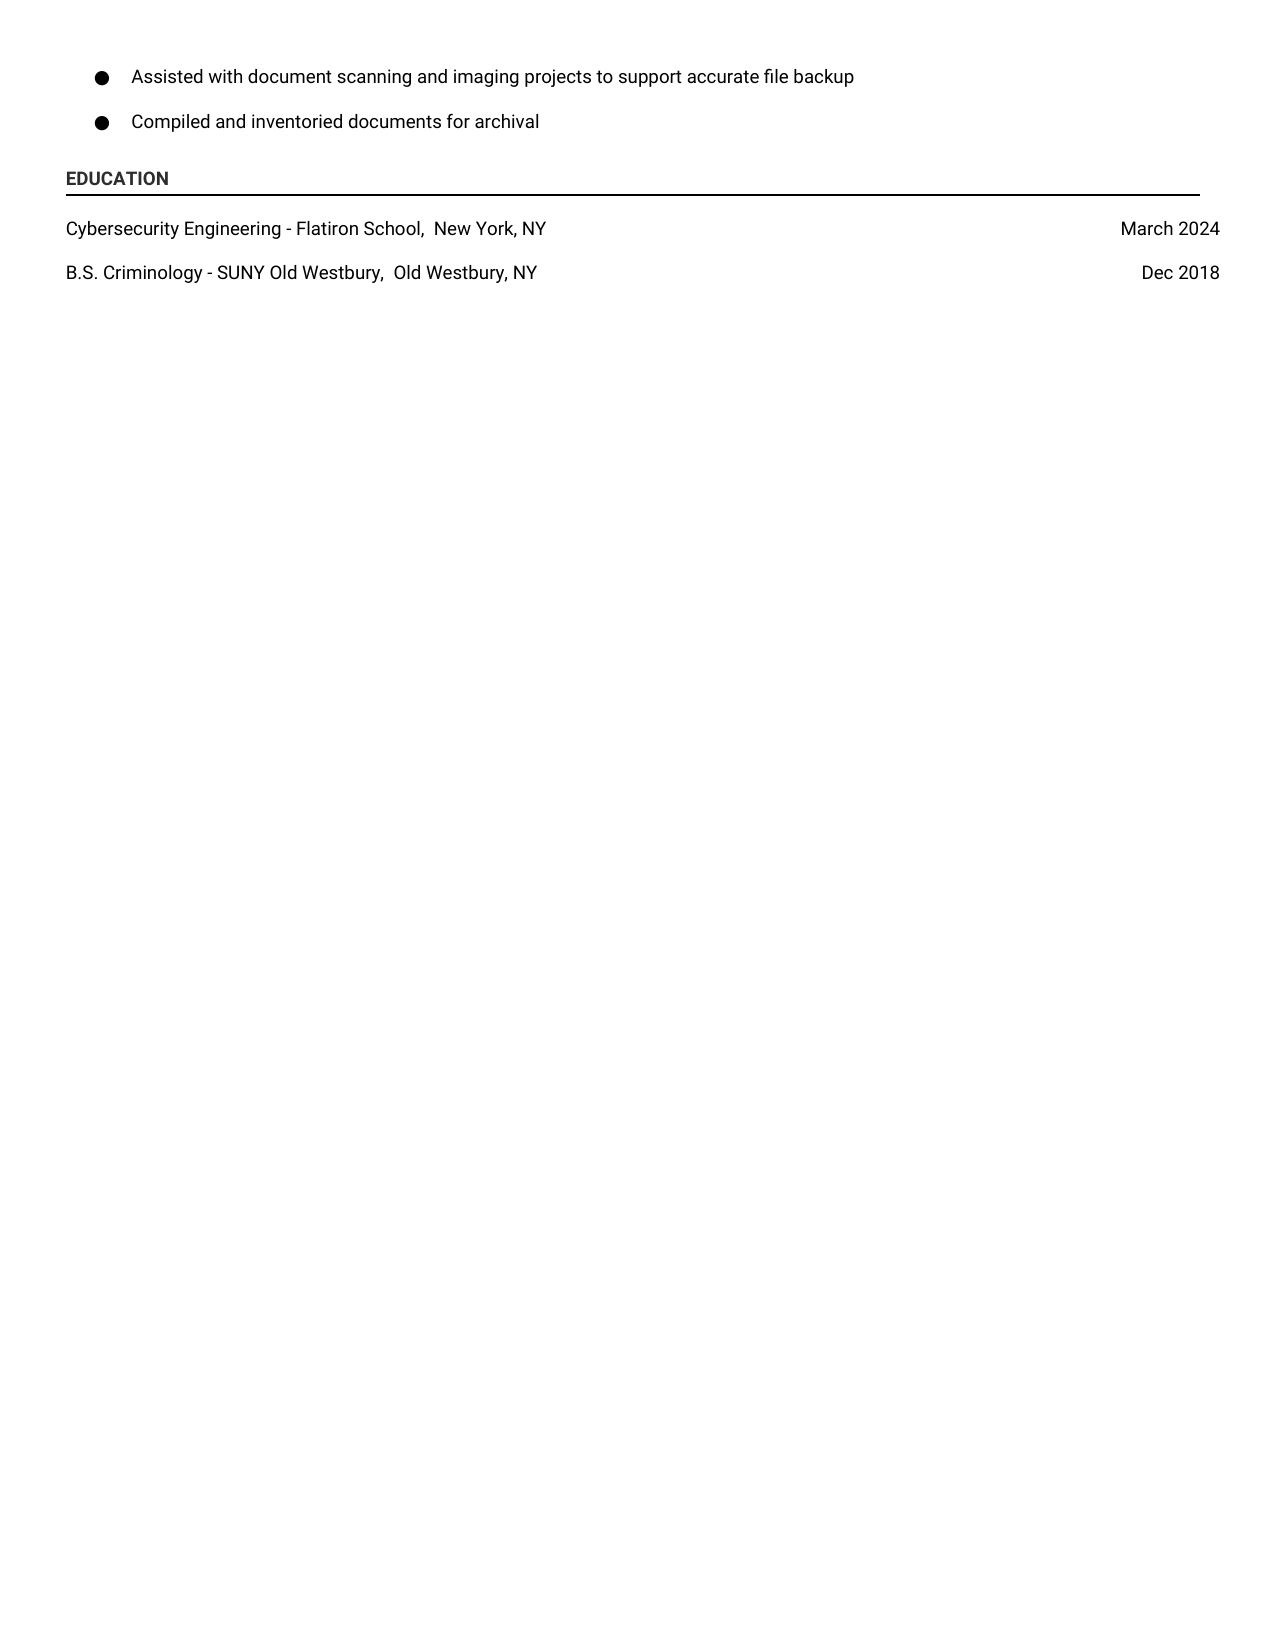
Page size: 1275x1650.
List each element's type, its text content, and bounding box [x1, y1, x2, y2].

text Cybersecurity Engineering - Flatiron School, New York, NY March 2024 [66, 218, 1200, 240]
list Compiled and inventoried documents for archival [94, 101, 1200, 139]
text B.S. Criminology - SUNY Old Westbury, Old Westbury, NY Dec 2018 [66, 262, 1200, 284]
list Assisted with document scanning and imaging projects to support accurate file backup [94, 56, 1200, 95]
text EDUCATION [66, 168, 1200, 194]
